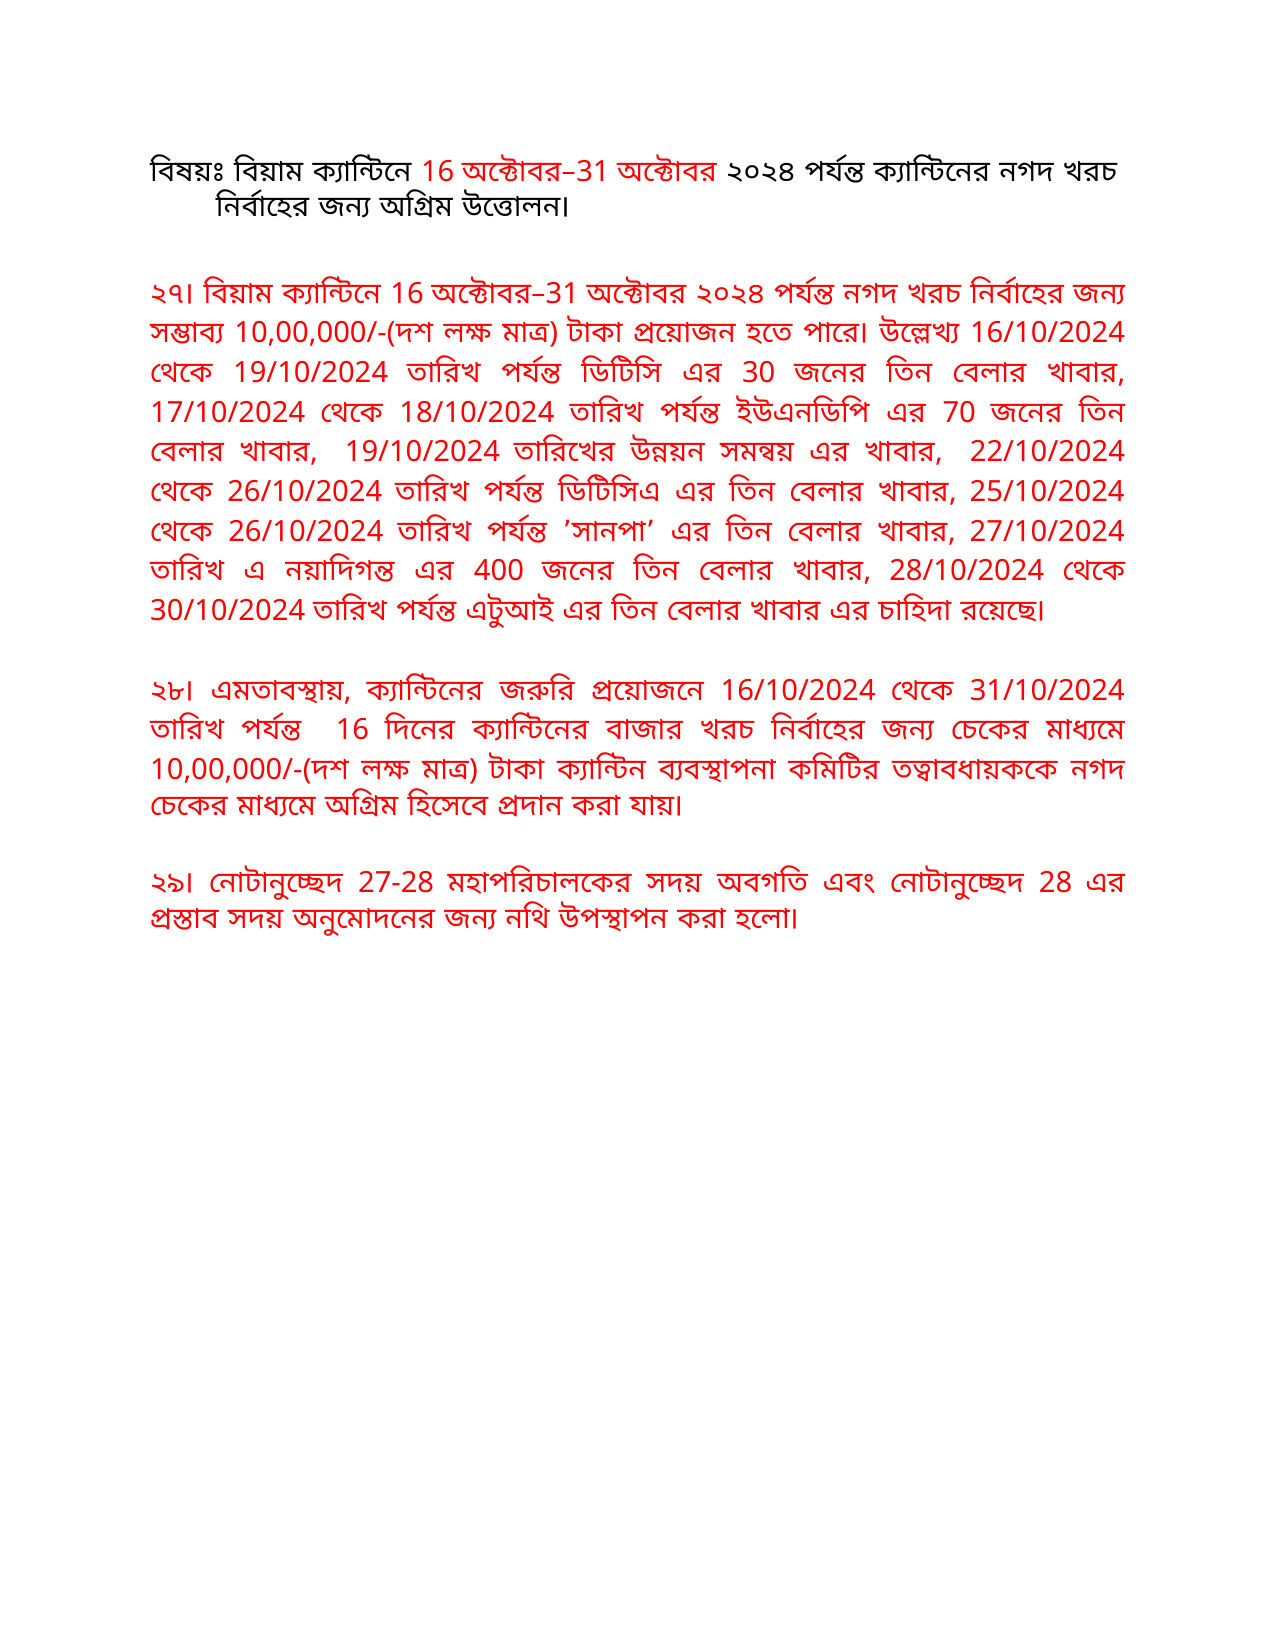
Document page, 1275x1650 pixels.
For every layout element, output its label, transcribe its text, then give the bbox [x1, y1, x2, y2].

text ২৯। নোটানুচ্ছেদ 27-28 মহাপরিচালকের সদয় অবগতি এবং নোটানুচ্ছেদ 28 এর প্রস্তাব সদয় অনুমোদনের জন্য নথি উপস্থাপন করা হলো। [150, 861, 1125, 935]
text ২৭। বিয়াম ক্যান্টিনে 16 অক্টোবর–31 অক্টোবর ২০২৪ পর্যন্ত নগদ খরচ নির্বাহের জন্য সম্ভাব্য 10,00,000/-(দশ লক্ষ মাত্র) টাকা প্রয়োজন হতে পারে। উল্লেখ্য 16/10/2024 থেকে 19/10/2024 তারিখ পর্যন্ত ডিটিসি এর 30 জনের তিন বেলার খাবার, 17/10/2024 থেকে 18/10/2024 তারিখ পর্যন্ত ইউএনডিপি এর 70 জনের তিন বেলার খাবার, 19/10/2024 তারিখের উন্নয়ন সমন্বয় এর খাবার, 22/10/2024 থেকে 26/10/2024 তারিখ পর্যন্ত ডিটিসিএ এর তিন বেলার খাবার, 25/10/2024 থেকে 26/10/2024 তারিখ পর্যন্ত ’সানপা’ এর তিন বেলার খাবার, 27/10/2024 তারিখ এ নয়াদিগন্ত এর 400 জনের তিন বেলার খাবার, 28/10/2024 থেকে 30/10/2024 তারিখ পর্যন্ত এটুআই এর তিন বেলার খাবার এর চাহিদা রয়েছে। [150, 272, 1125, 629]
text বিষয়ঃ বিয়াম ক্যান্টিনে 16 অক্টোবর–31 অক্টোবর ২০২৪ পর্যন্ত ক্যান্টিনের নগদ খরচ নির্বাহের জন্য অগ্রিম উত্তোলন। [150, 150, 1125, 224]
text ২৮। এমতাবস্থায়, ক্যান্টিনের জরুরি প্রয়োজনে 16/10/2024 থেকে 31/10/2024 তারিখ পর্যন্ত 16 দিনের ক্যান্টিনের বাজার খরচ নির্বাহের জন্য চেকের মাধ্যমে 10,00,000/-(দশ লক্ষ মাত্র) টাকা ক্যান্টিন ব্যবস্থাপনা কমিটির তত্বাবধায়ককে নগদ চেকের মাধ্যমে অগ্রিম হিসেবে প্রদান করা যায়। [150, 669, 1125, 822]
